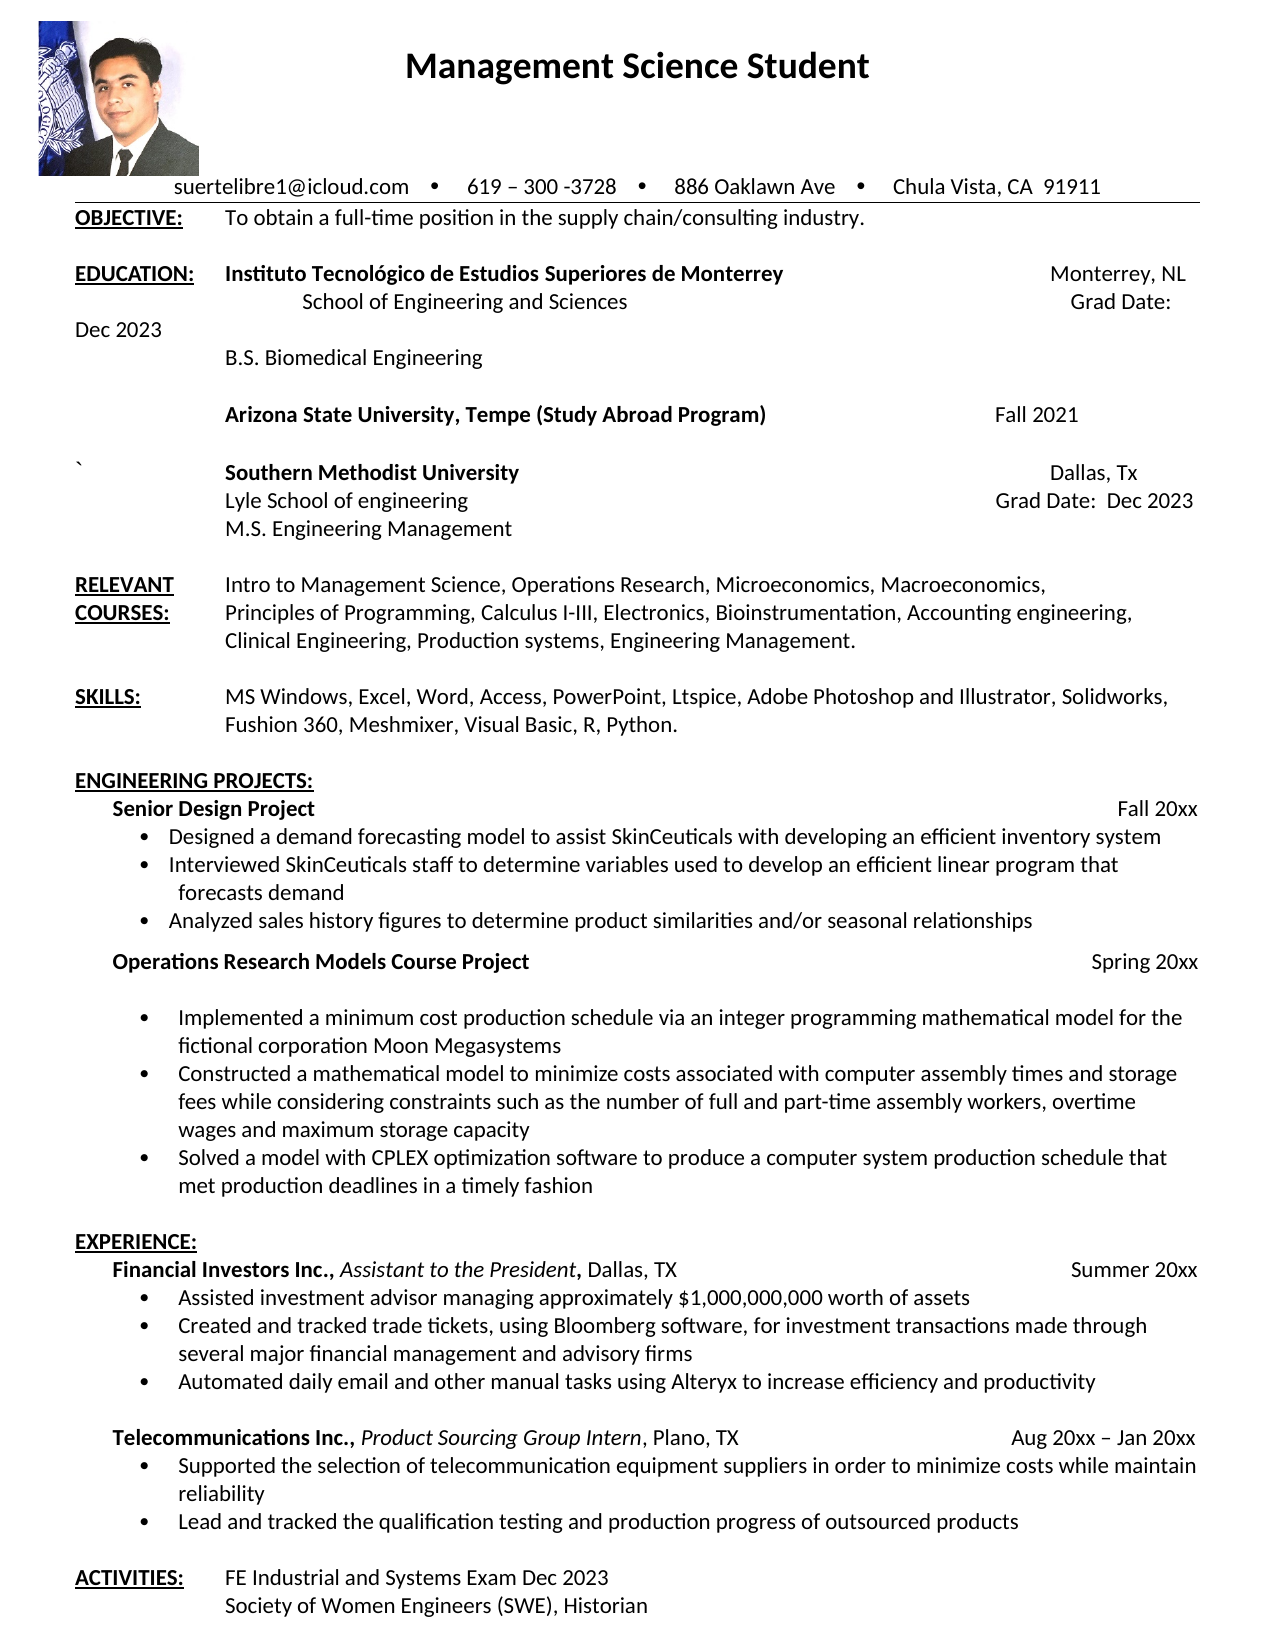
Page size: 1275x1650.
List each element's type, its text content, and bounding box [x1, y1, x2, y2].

subtitle Society of Women Engineers (SWE), Historian [75, 1591, 1200, 1619]
list Supported the selection of telecommunication equipment suppliers in order to minimize costs while maintain reliability [141, 1451, 1200, 1507]
text ` Southern Methodist University Dallas, Tx [75, 457, 1200, 486]
text OBJECTIVE: To obtain a full-time position in the supply chain/consulting industry. [75, 203, 1200, 231]
text EDUCATION: Instituto Tecnológico de Estudios Superiores de Monterrey Monterrey, NL School of Engineering and Sciences Grad Date: Dec 2023 [75, 259, 1200, 343]
list Lead and tracked the qualification testing and production progress of outsourced products [141, 1507, 1200, 1535]
text SKILLS: MS Windows, Excel, Word, Access, PowerPoint, Ltspice, Adobe Photoshop and Illustrator, Solidworks, Fushion 360, Meshmixer, Visual Basic, R, Python. [75, 682, 1200, 738]
text RELEVANT Intro to Management Science, Operations Research, Microeconomics, Macroeconomics, [75, 570, 1200, 598]
list Designed a demand forecasting model to assist SkinCeuticals with developing an efficient inventory system [141, 822, 1200, 850]
list Solved a model with CPLEX optimization software to produce a computer system production schedule that met production deadlines in a timely fashion [141, 1143, 1200, 1199]
text M.S. Engineering Management [120, 514, 1200, 542]
list Automated daily email and other manual tasks using Alteryx to increase efficiency and productivity [141, 1367, 1200, 1395]
list Assisted investment advisor managing approximately $1,000,000,000 worth of assets [141, 1283, 1200, 1311]
text Lyle School of engineering Grad Date: Dec 2023 [75, 486, 1200, 514]
list Constructed a mathematical model to minimize costs associated with computer assembly times and storage fees while considering constraints such as the number of full and part-time assembly workers, overtime wages and maximum storage capacity [141, 1059, 1200, 1143]
text suertelibre1@icloud.com • 619 – 300 -3728 • 886 Oaklawn Ave • Chula Vista, CA 91911 [75, 171, 1200, 202]
subtitle Arizona State University, Tempe (Study Abroad Program) Fall 2021 [120, 400, 1200, 428]
subtitle Management Science Student [75, 42, 1200, 88]
text Senior Design Project Fall 20xx [112, 794, 1200, 822]
subtitle Financial Investors Inc., Assistant to the President, Dallas, TX Summer 20xx [112, 1255, 1200, 1283]
text EXPERIENCE: [75, 1227, 1200, 1255]
picture [38, 21, 199, 176]
list Created and tracked trade tickets, using Bloomberg software, for investment transactions made through several major financial management and advisory firms [141, 1311, 1200, 1367]
list Implemented a minimum cost production schedule via an integer programming mathematical model for the fictional corporation Moon Megasystems [141, 1003, 1200, 1059]
text COURSES: Principles of Programming, Calculus I-III, Electronics, Bioinstrumentation, Accounting engineering, Clinical Engineering, Production systems, Engineering Management. [75, 598, 1200, 654]
text ENGINEERING PROJECTS: [75, 766, 1200, 794]
list Interviewed SkinCeuticals staff to determine variables used to develop an efficient linear program that forecasts demand [141, 850, 1200, 906]
list Analyzed sales history figures to determine product similarities and/or seasonal relationships [141, 906, 1200, 934]
text Operations Research Models Course Project Spring 20xx [112, 947, 1200, 1003]
text Telecommunications Inc., Product Sourcing Group Intern, Plano, TX Aug 20xx – Jan 20xx [112, 1423, 1200, 1451]
text B.S. Biomedical Engineering [195, 343, 1200, 371]
text ACTIVITIES: FE Industrial and Systems Exam Dec 2023 [75, 1563, 1200, 1591]
